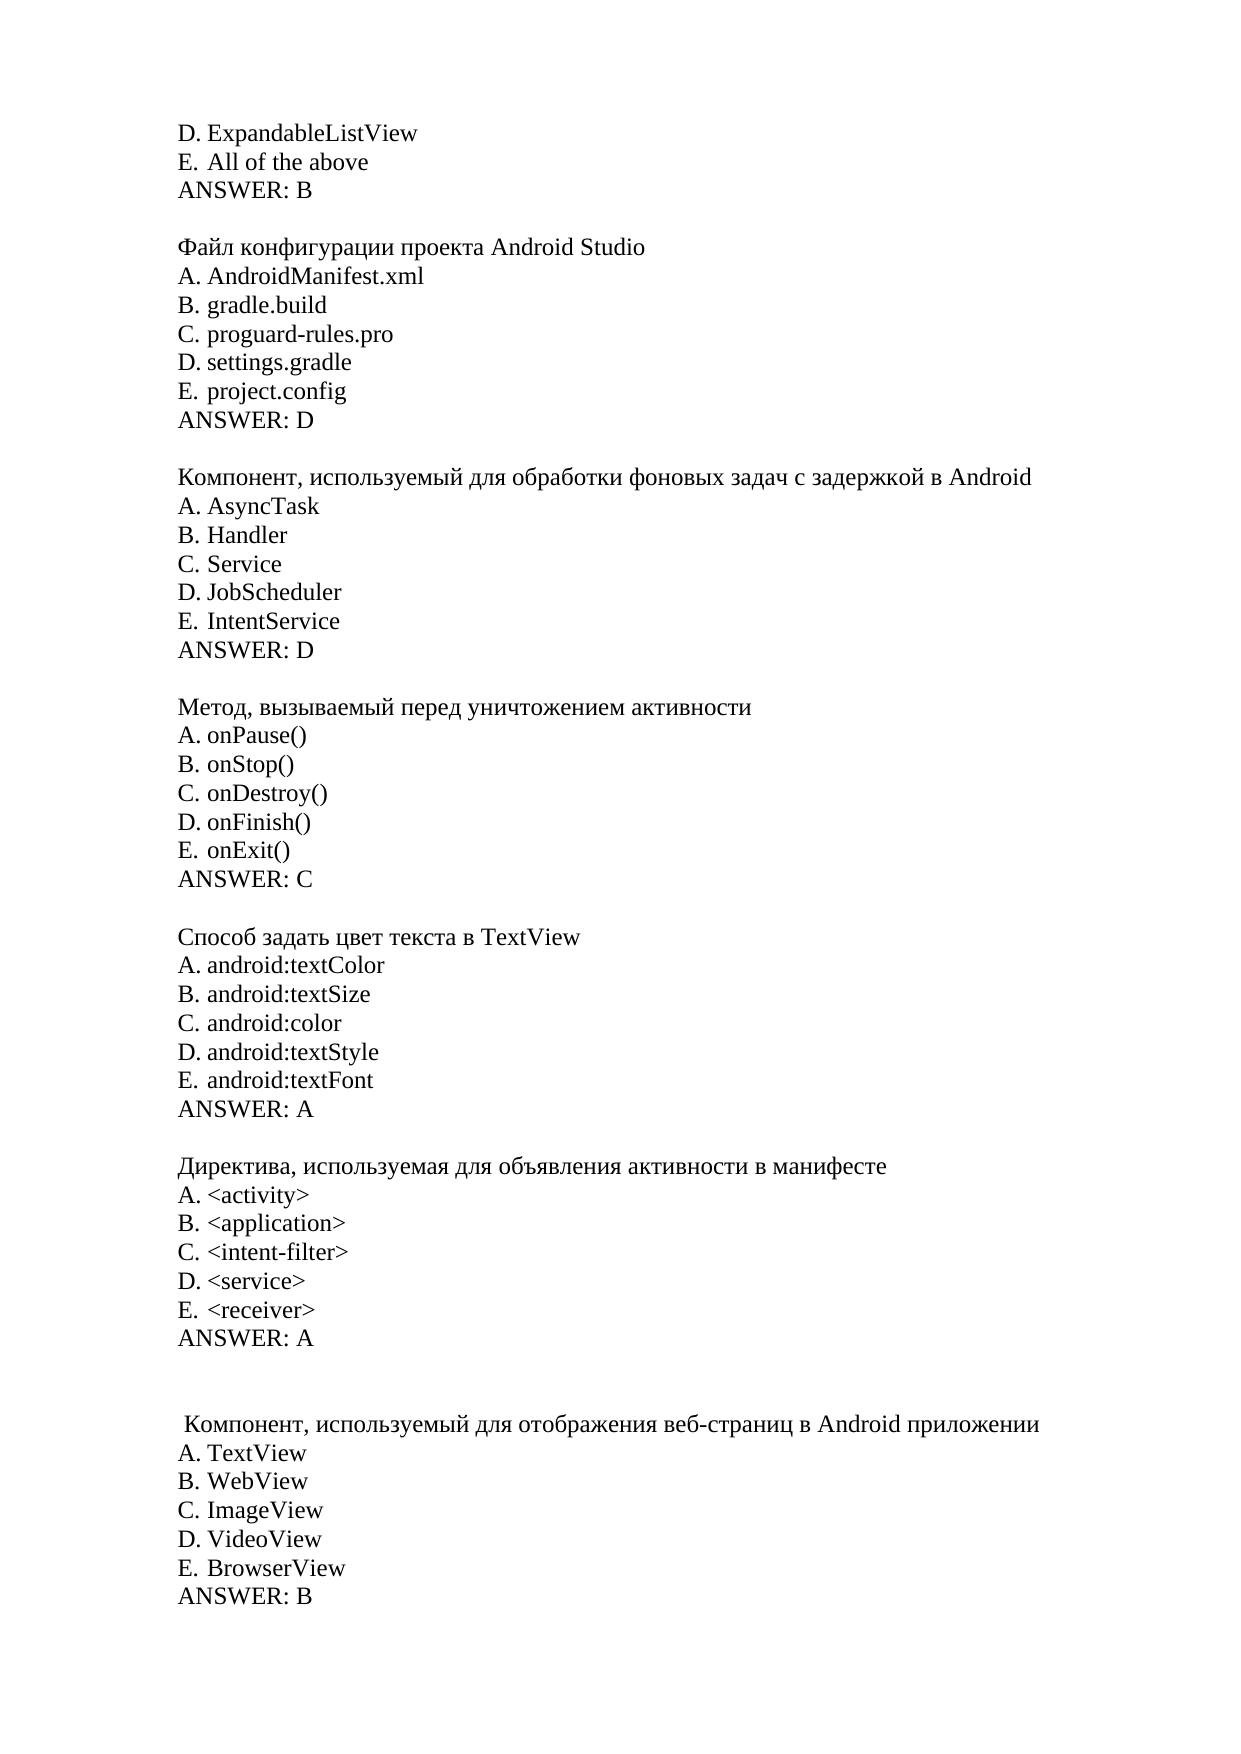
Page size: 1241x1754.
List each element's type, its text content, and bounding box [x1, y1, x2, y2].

text ANSWER: B [177, 1581, 1152, 1610]
list settings.gradle [177, 347, 1152, 376]
list Handler [177, 520, 1152, 549]
text Cпособ задать цвет текста в TextView [177, 922, 1152, 950]
list VideoView [177, 1524, 1152, 1553]
list android:textSize [177, 979, 1152, 1008]
list <activity> [177, 1180, 1152, 1208]
list project.config [177, 376, 1152, 405]
list AsyncTask [177, 491, 1152, 520]
list onDestroy() [177, 778, 1152, 807]
list <service> [177, 1266, 1152, 1295]
text ANSWER: B [177, 176, 1152, 204]
list <application> [177, 1208, 1152, 1237]
list <intent-filter> [177, 1237, 1152, 1266]
list android:textFont [177, 1065, 1152, 1094]
list onStop() [177, 749, 1152, 778]
list onPause() [177, 720, 1152, 749]
text ANSWER: C [177, 864, 1152, 893]
list android:textStyle [177, 1037, 1152, 1065]
list android:color [177, 1008, 1152, 1037]
text ANSWER: D [177, 635, 1152, 664]
list onFinish() [177, 807, 1152, 835]
list AndroidManifest.xml [177, 261, 1152, 290]
text ANSWER: D [177, 405, 1152, 434]
list BrowserView [177, 1553, 1152, 1581]
text Компонент, используемый для отображения веб-страниц в Android приложении [177, 1409, 1152, 1438]
text Файл конфигурации проекта Android Studio [177, 232, 1152, 261]
list TextView [177, 1438, 1152, 1466]
list WebView [177, 1466, 1152, 1495]
list IntentService [177, 606, 1152, 635]
list Service [177, 549, 1152, 577]
list ExpandableListView [177, 118, 1152, 147]
text Компонент, используемый для обработки фоновых задач с задержкой в Android [177, 462, 1152, 491]
text Директива, используемая для объявления активности в манифесте [177, 1151, 1152, 1180]
list onExit() [177, 835, 1152, 864]
text Метод, вызываемый перед уничтожением активности [177, 692, 1152, 720]
list android:textColor [177, 950, 1152, 979]
text ANSWER: A [177, 1323, 1152, 1352]
list ImageView [177, 1495, 1152, 1524]
text ANSWER: A [177, 1094, 1152, 1123]
list <receiver> [177, 1295, 1152, 1323]
list gradle.build [177, 290, 1152, 319]
list All of the above [177, 147, 1152, 176]
list proguard-rules.pro [177, 319, 1152, 347]
list JobScheduler [177, 577, 1152, 606]
